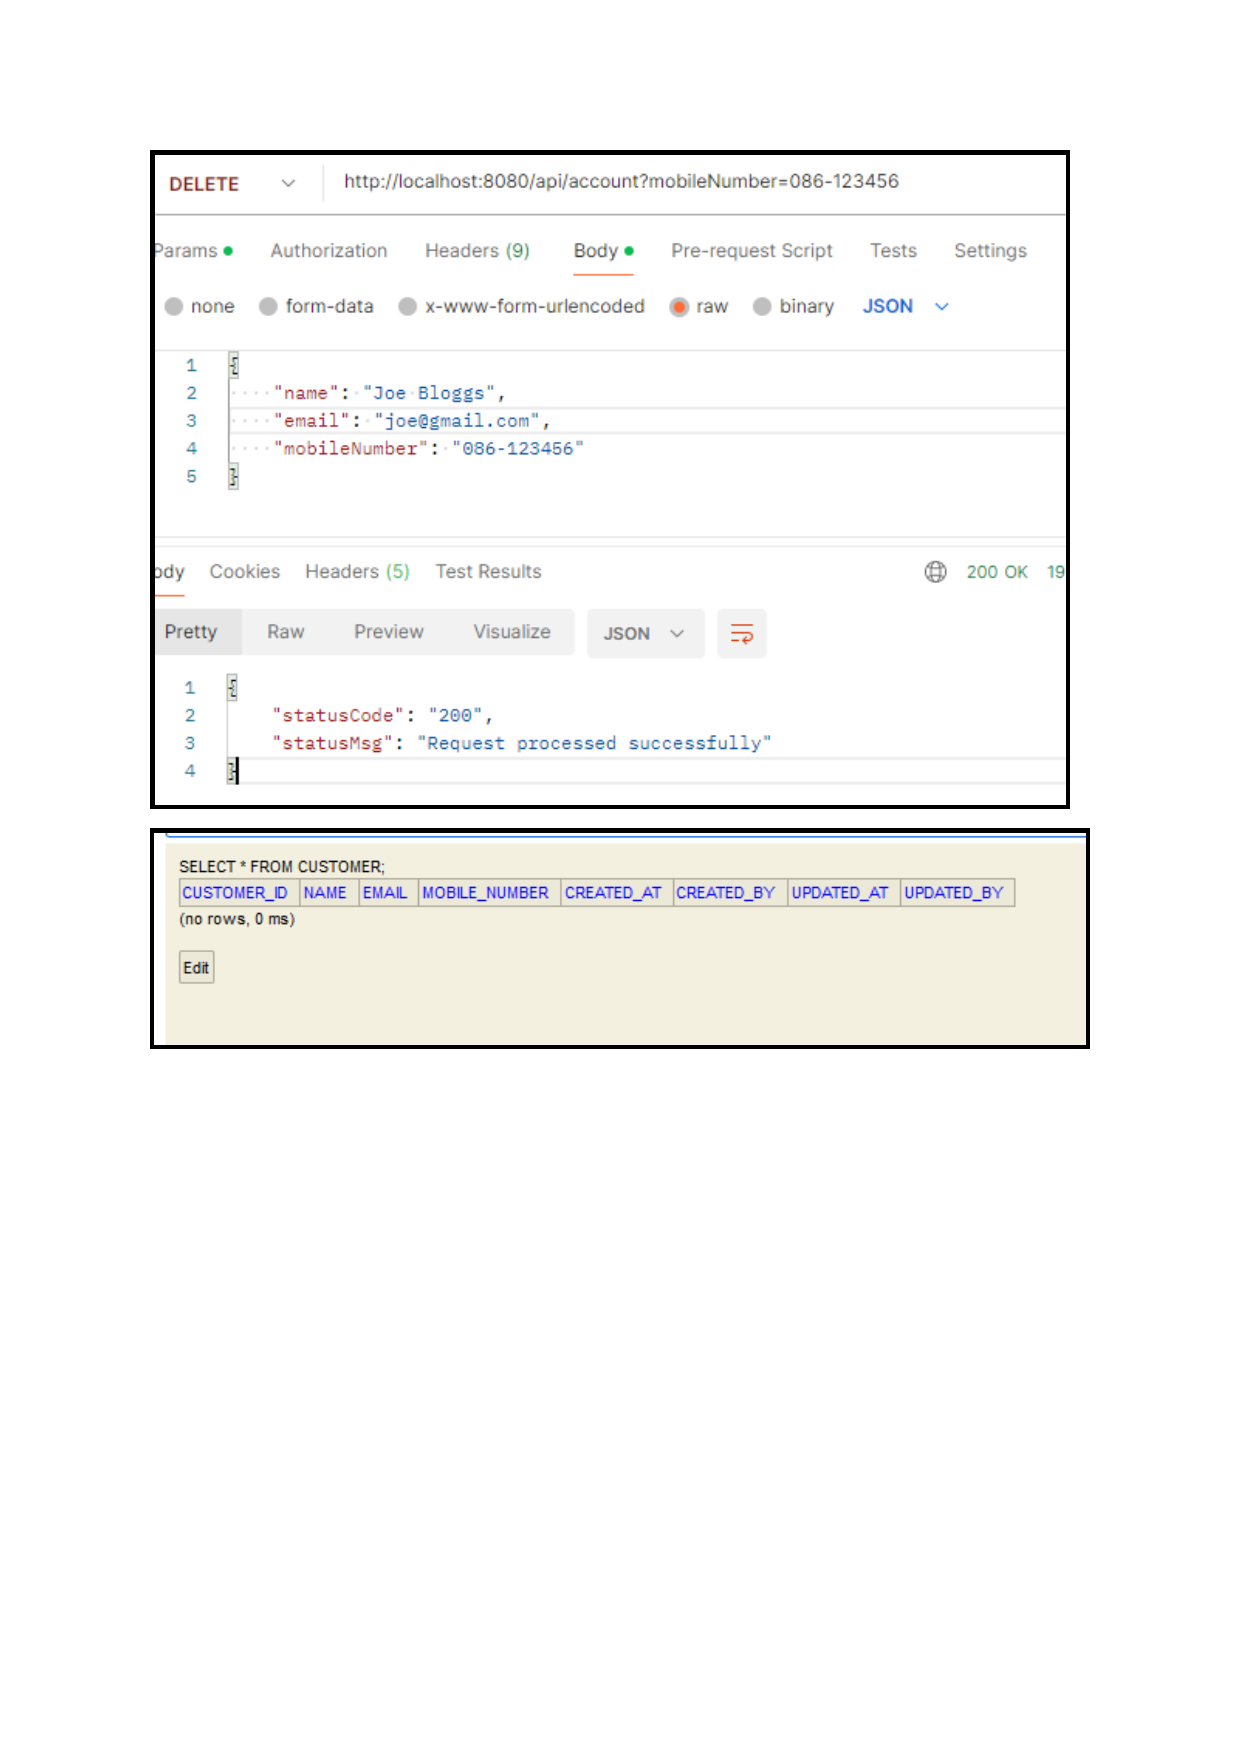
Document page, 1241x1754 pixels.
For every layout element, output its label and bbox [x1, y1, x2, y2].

picture [155, 155, 1066, 805]
picture [154, 833, 1086, 1045]
